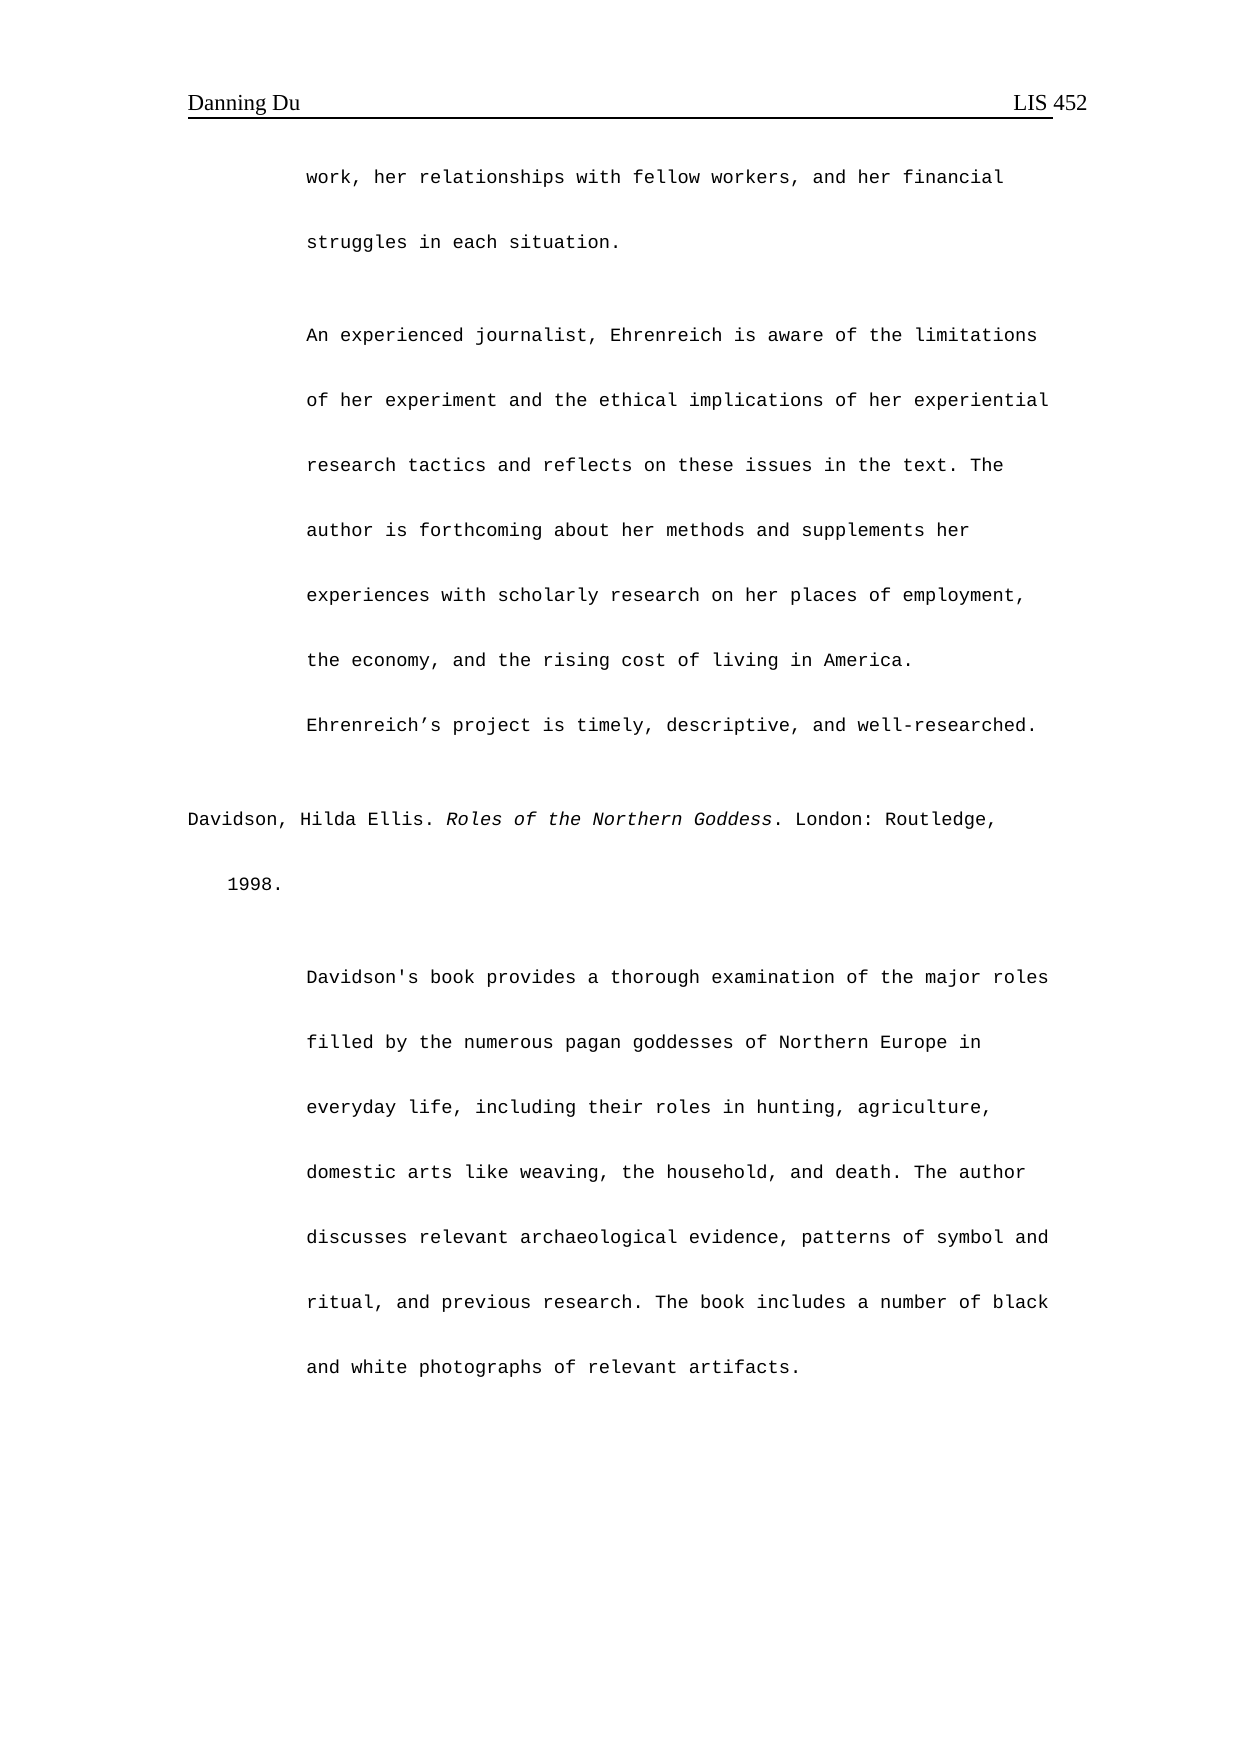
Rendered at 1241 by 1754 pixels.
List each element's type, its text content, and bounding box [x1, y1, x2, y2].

text An experienced journalist, Ehrenreich is aware of the limitations of her experiment and the ethical implications of her experiential research tactics and reflects on these issues in the text. The author is forthcoming about her methods and supplements her experiences with scholarly research on her places of employment, the economy, and the rising cost of living in America. Ehrenreich’s project is timely, descriptive, and well-researched. [306, 320, 1053, 743]
text Davidson's book provides a thorough examination of the major roles filled by the numerous pagan goddesses of Northern Europe in everyday life, including their roles in hunting, agriculture, domestic arts like weaving, the household, and death. The author discusses relevant archaeological evidence, patterns of symbol and ritual, and previous research. The book includes a number of black and white photographs of relevant artifacts. [306, 962, 1053, 1384]
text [306, 162, 1053, 259]
text Davidson, Hilda Ellis. Roles of the Northern Goddess. London: Routledge, 1998. [187, 804, 1053, 901]
